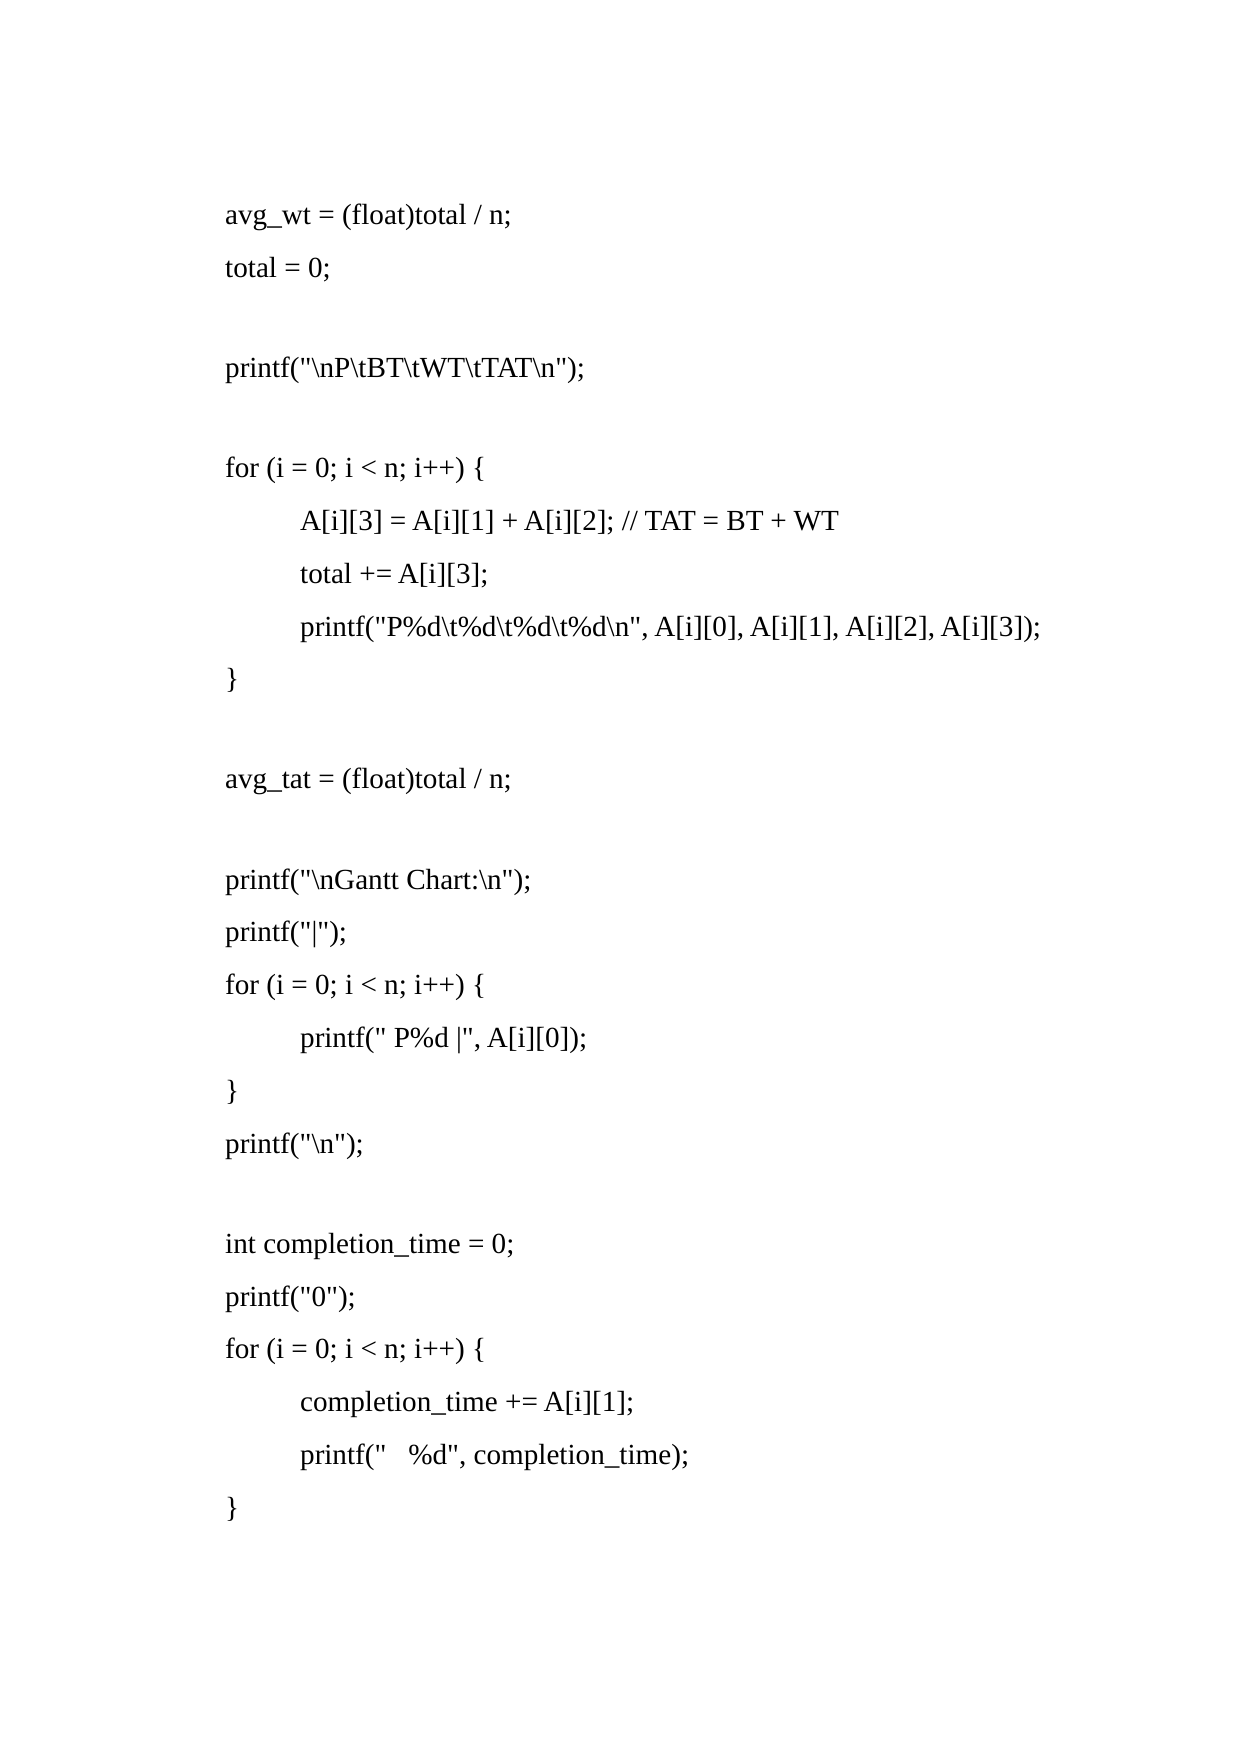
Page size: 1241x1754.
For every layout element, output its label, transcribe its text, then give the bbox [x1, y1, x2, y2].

text int completion_time = 0; [150, 1226, 1090, 1259]
text total += A[i][3]; [150, 556, 1090, 589]
text } [150, 662, 1090, 695]
text printf("\n"); [150, 1126, 1090, 1159]
text for (i = 0; i < n; i++) { [150, 450, 1090, 484]
text } [150, 1073, 1090, 1107]
text avg_wt = (float)total / n; [150, 197, 1090, 231]
text printf("|"); [150, 914, 1090, 948]
text A[i][3] = A[i][1] + A[i][2]; // TAT = BT + WT [150, 503, 1090, 537]
text } [150, 1490, 1090, 1523]
text completion_time += A[i][1]; [150, 1384, 1090, 1418]
text total = 0; [150, 250, 1090, 284]
text avg_tat = (float)total / n; [150, 762, 1090, 795]
text for (i = 0; i < n; i++) { [150, 967, 1090, 1001]
text printf("\nGantt Chart:\n"); [150, 862, 1090, 895]
text printf(" %d", completion_time); [150, 1437, 1090, 1471]
text printf("0"); [150, 1279, 1090, 1312]
text for (i = 0; i < n; i++) { [150, 1332, 1090, 1365]
text printf("\nP\tBT\tWT\tTAT\n"); [150, 350, 1090, 384]
text printf(" P%d |", A[i][0]); [150, 1020, 1090, 1054]
text printf("P%d\t%d\t%d\t%d\n", A[i][0], A[i][1], A[i][2], A[i][3]); [150, 609, 1090, 642]
